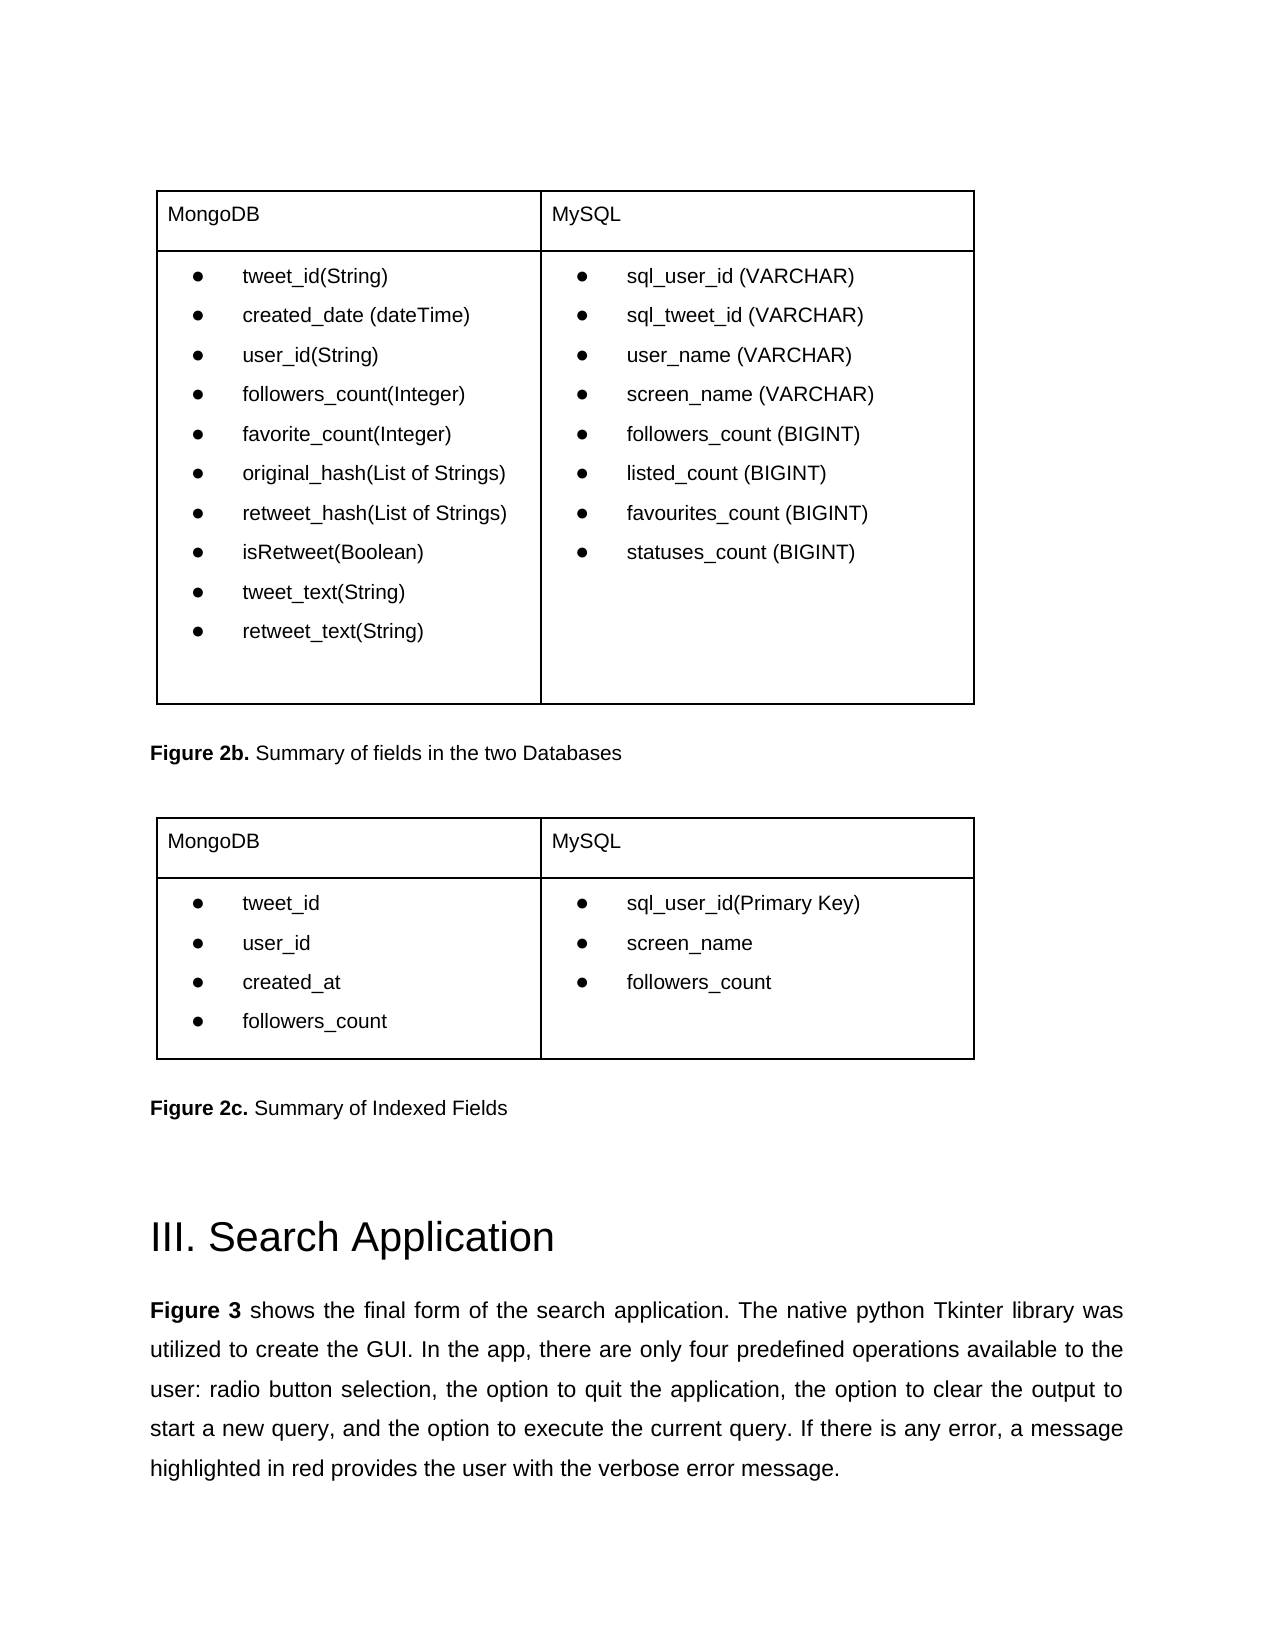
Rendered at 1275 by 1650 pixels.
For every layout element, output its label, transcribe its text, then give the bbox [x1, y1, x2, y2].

text Figure 2c. Summary of Indexed Fields [150, 1095, 1125, 1119]
table_header MySQL [542, 192, 973, 249]
table_header MySQL [542, 819, 973, 877]
table_cell tweet_id user_id created_at followers_count [158, 879, 540, 1057]
text Figure 3 shows the final form of the search application. The native python Tkinter library was utilized to create the GUI. In the app, there are only four predefined operations available to the user: radio button selection, the option to quit the application, the option to clear the output to start a new query, and the option to execute the current query. If there is any error, a message highlighted in red provides the user with the verbose error message. [150, 1297, 1125, 1481]
table_cell tweet_id(String) created_date (dateTime) user_id(String) followers_count(Integer) favorite_count(Integer) original_hash(List of Strings) retweet_hash(List of Strings) isRetweet(Boolean) tweet_text(String) retweet_text(String) [158, 252, 540, 703]
table_cell sql_user_id(Primary Key) screen_name followers_count [542, 879, 973, 1057]
table_cell sql_user_id (VARCHAR) sql_tweet_id (VARCHAR) user_name (VARCHAR) screen_name (VARCHAR) followers_count (BIGINT) listed_count (BIGINT) favourites_count (BIGINT) statuses_count (BIGINT) [542, 252, 973, 703]
subtitle III. Search Application [150, 1212, 1125, 1260]
table_header MongoDB [158, 819, 540, 877]
text Figure 2b. Summary of fields in the two Databases [150, 741, 1125, 765]
table_header MongoDB [158, 192, 540, 249]
